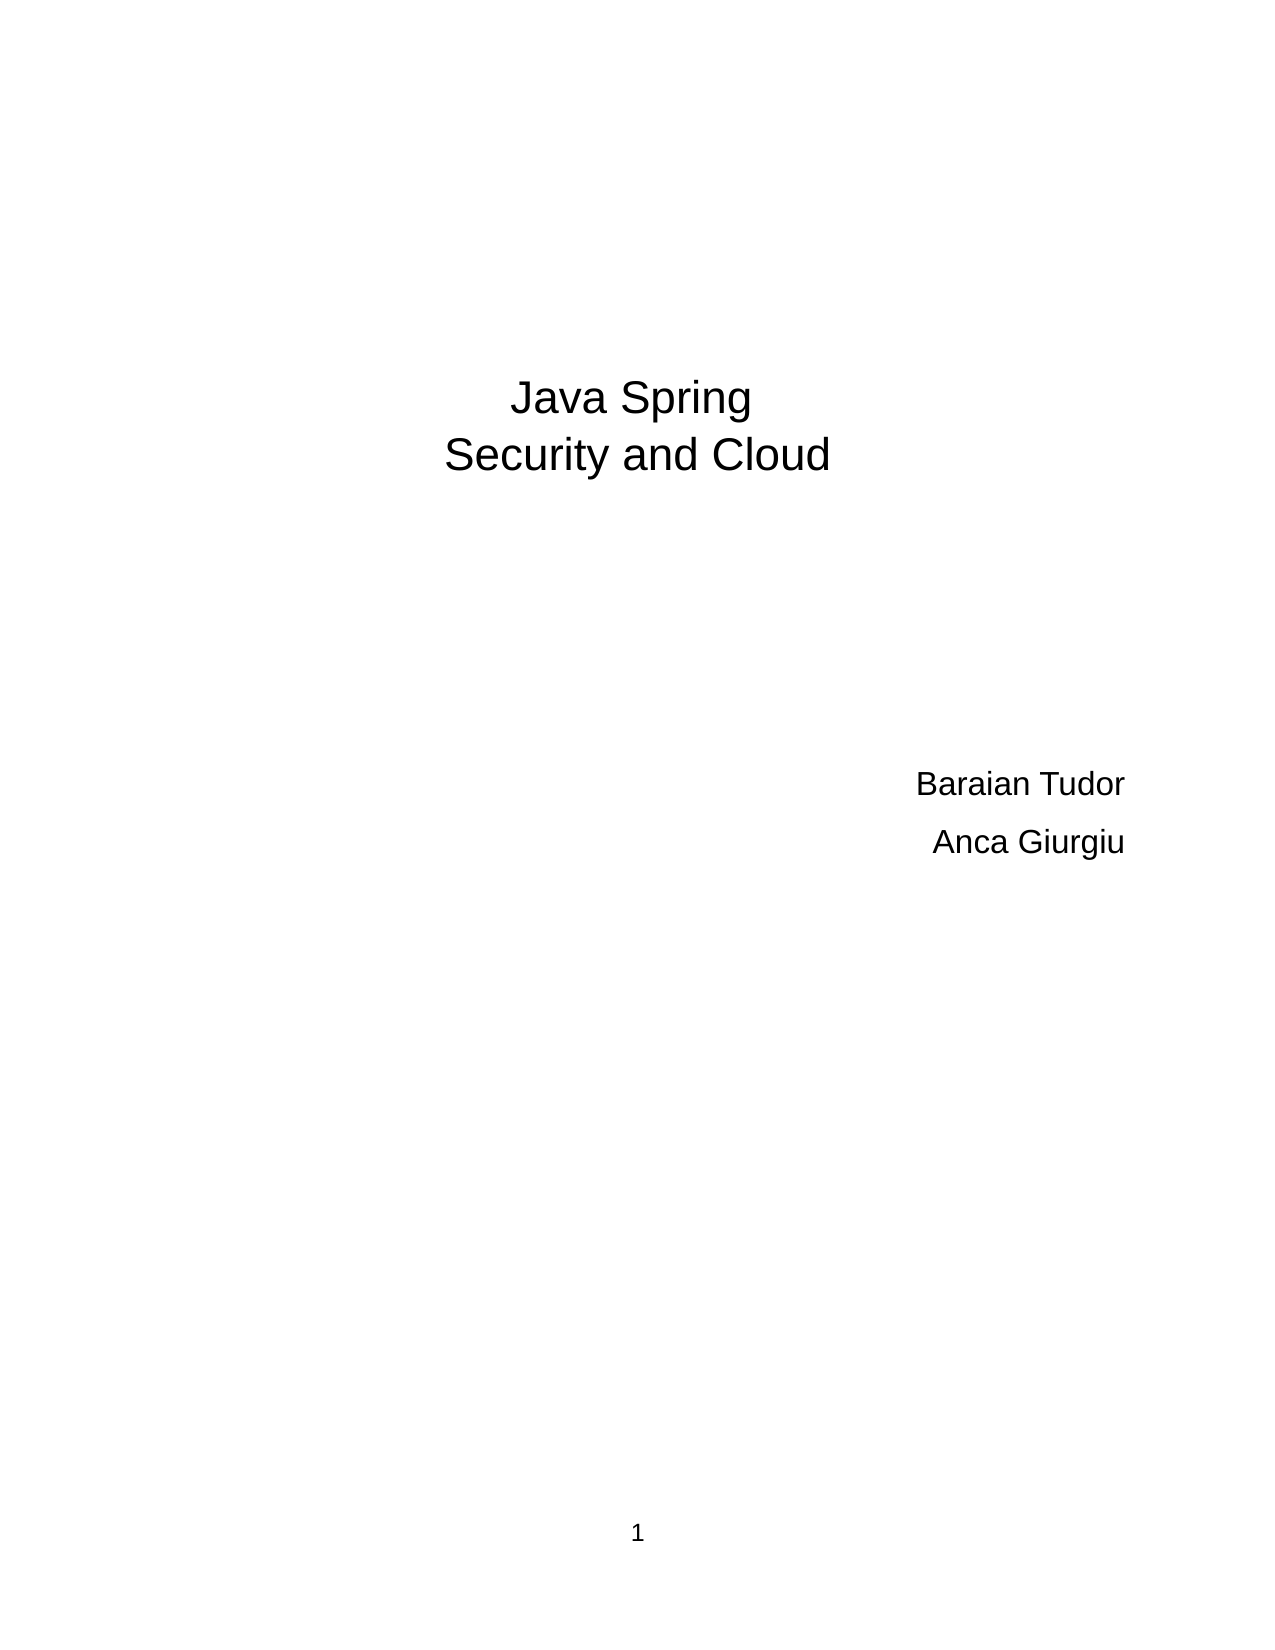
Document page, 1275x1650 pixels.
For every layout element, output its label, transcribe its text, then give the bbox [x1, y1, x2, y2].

text Java Spring Security and Cloud [150, 371, 1125, 480]
text Anca Giurgiu [150, 822, 1125, 861]
text Baraian Tudor [150, 764, 1125, 803]
